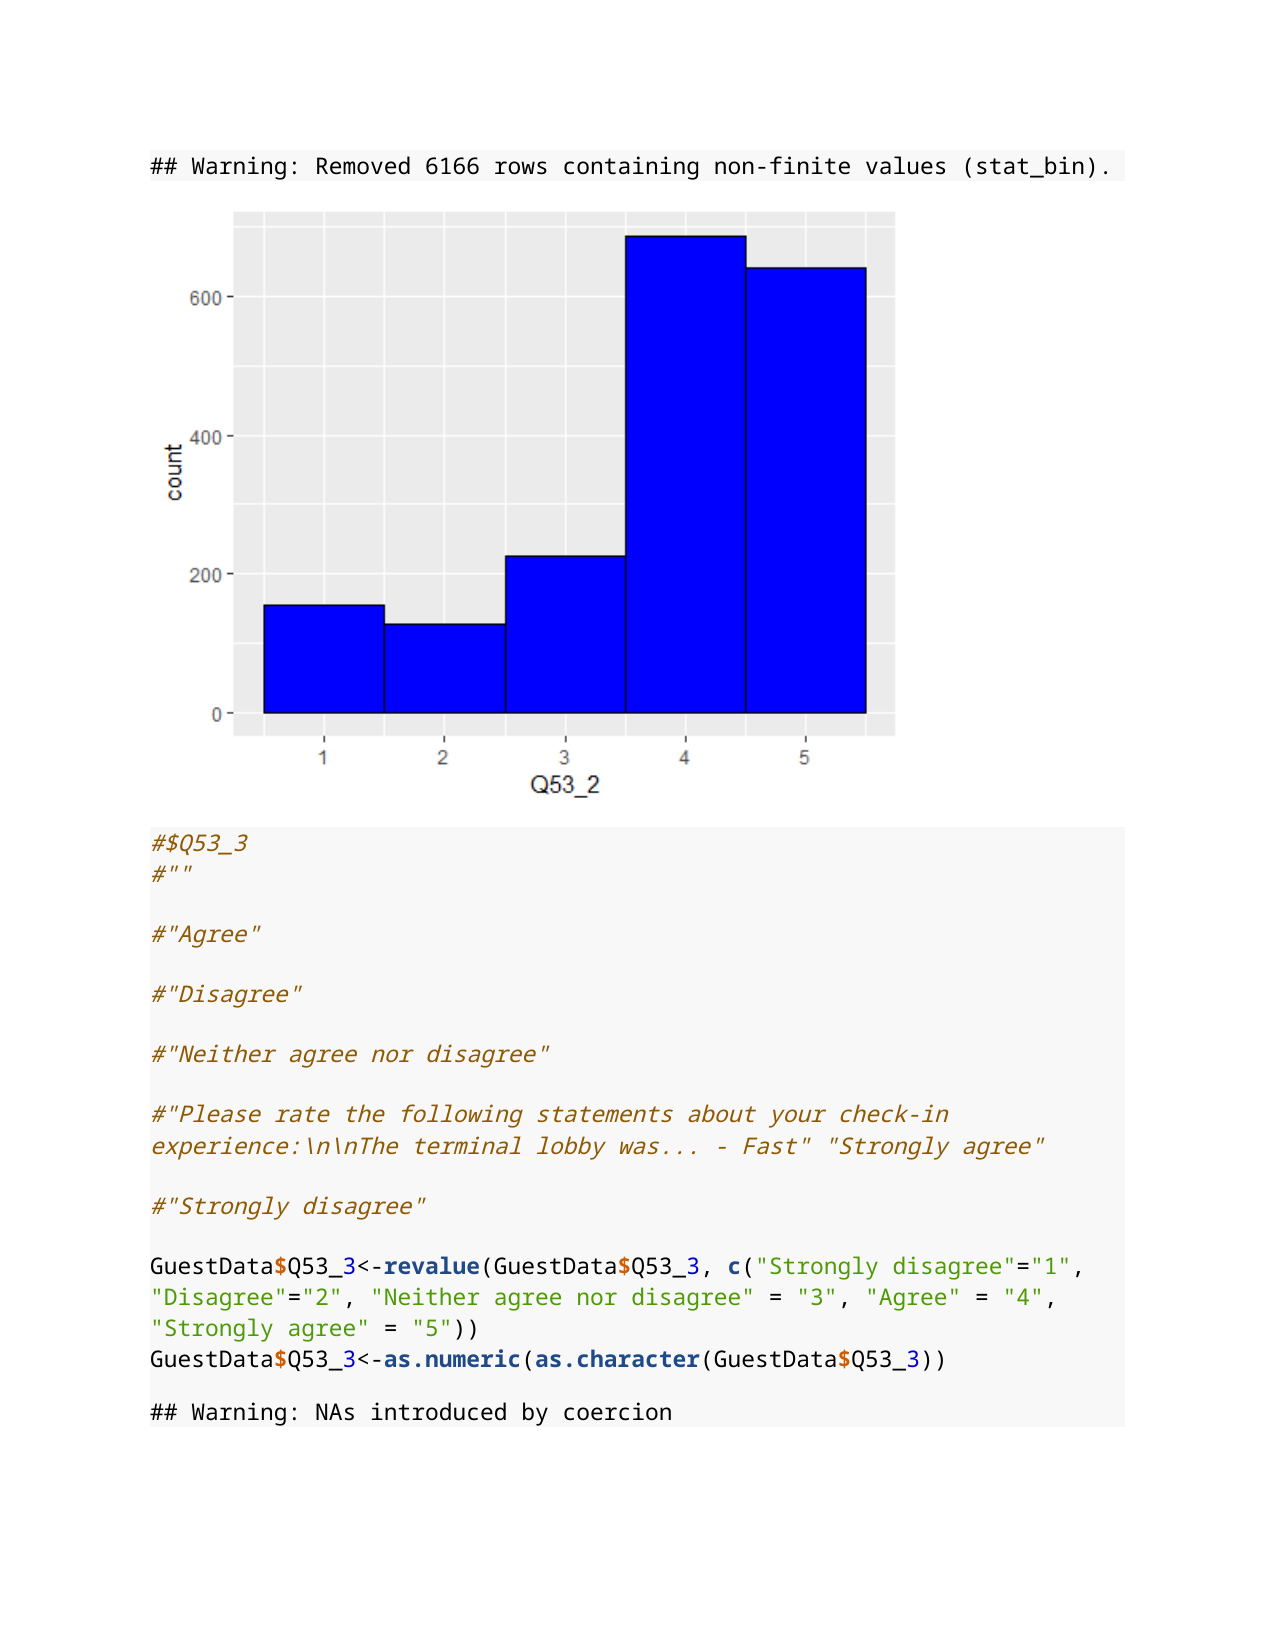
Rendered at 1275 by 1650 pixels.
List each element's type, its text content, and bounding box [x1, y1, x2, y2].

text ## Warning: NAs introduced by coercion [150, 1396, 1125, 1427]
picture [150, 202, 908, 809]
text ## Warning: Removed 6166 rows containing non-finite values (stat_bin). [150, 150, 1125, 181]
text #$Q53_3 #"" #"Agree" #"Disagree" #"Neither agree nor disagree" #"Please rate the following statements about your check-in experience:\n\nThe terminal lobby was... - Fast" "Strongly agree" #"Strongly disagree" GuestData$Q53_3<-revalue(GuestData$Q53_3, c("Strongly disagree"="1", "Disagree"="2", "Neither agree nor disagree" = "3", "Agree" = "4", "Strongly agree" = "5")) GuestData$Q53_3<-as.numeric(as.character(GuestData$Q53_3)) [150, 827, 1125, 1375]
